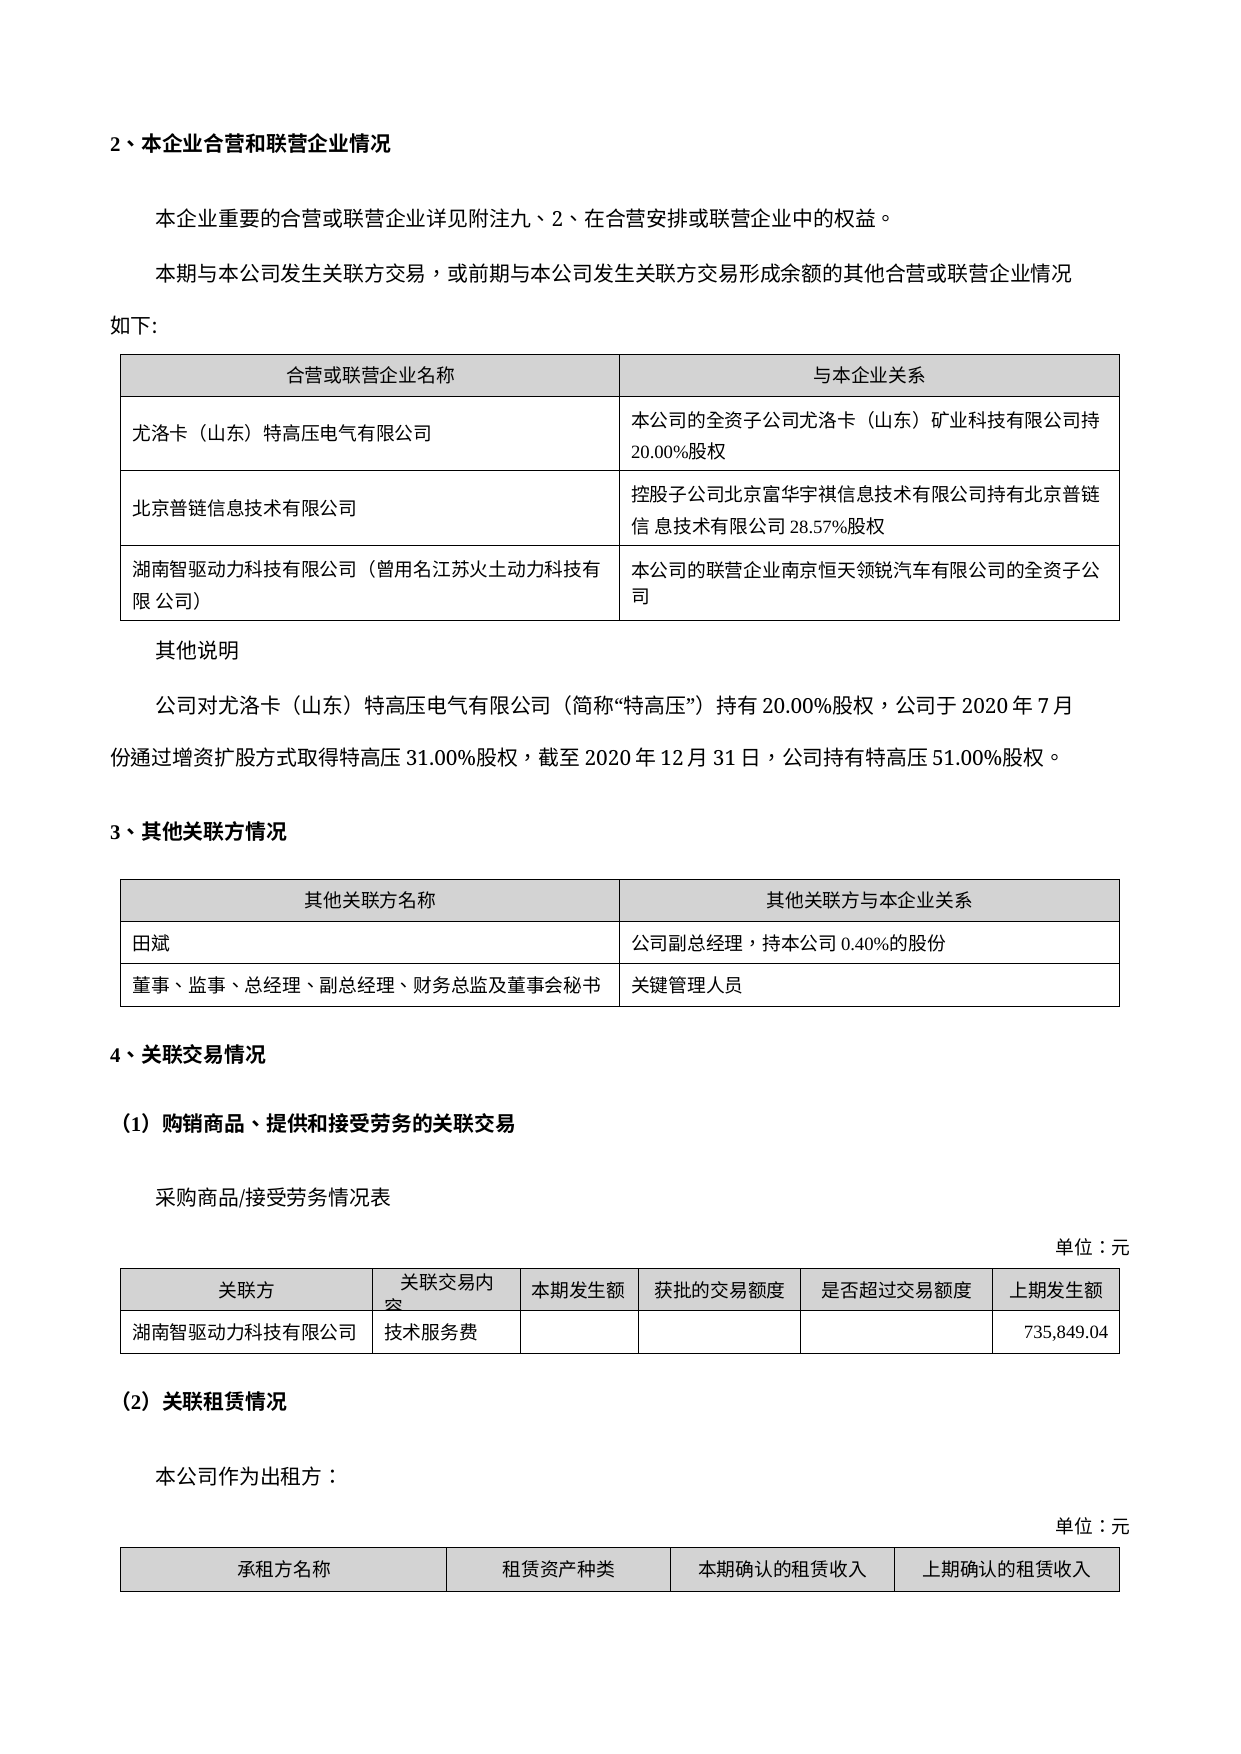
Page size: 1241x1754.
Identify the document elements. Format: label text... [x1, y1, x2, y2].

subtitle 2、本企业合营和联营企业情况 [110, 129, 1130, 158]
subtitle 3、其他关联方情况 [110, 817, 1130, 845]
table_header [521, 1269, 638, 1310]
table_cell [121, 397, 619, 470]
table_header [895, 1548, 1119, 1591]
subtitle 其他说明 [110, 636, 1130, 664]
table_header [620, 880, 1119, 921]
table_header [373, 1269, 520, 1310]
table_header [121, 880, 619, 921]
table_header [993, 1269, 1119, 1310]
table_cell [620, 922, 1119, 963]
subtitle （2）关联租赁情况 [110, 1387, 1130, 1416]
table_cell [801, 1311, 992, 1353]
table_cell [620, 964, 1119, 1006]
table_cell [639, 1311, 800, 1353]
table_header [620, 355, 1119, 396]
subtitle 本企业重要的合营或联营企业详见附注九、2、在合营安排或联营企业中的权益。 [110, 204, 1130, 232]
text 单位：元 [110, 1234, 1130, 1260]
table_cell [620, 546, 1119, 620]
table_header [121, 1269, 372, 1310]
subtitle 本期与本公司发生关联方交易，或前期与本公司发生关联方交易形成余额的其他合营或联营企业情况 [110, 259, 1130, 288]
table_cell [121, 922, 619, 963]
subtitle 公司对尤洛卡（山东）特高压电气有限公司（简称“特高压”）持有20.00%股权，公司于2020年7月 [110, 691, 1130, 720]
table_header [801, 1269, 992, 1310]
text 单位：元 [110, 1513, 1130, 1539]
subtitle 采购商品/接受劳务情况表 [110, 1183, 1130, 1211]
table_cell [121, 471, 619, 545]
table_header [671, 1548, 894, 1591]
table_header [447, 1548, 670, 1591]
subtitle 本公司作为出租方： [110, 1462, 1130, 1490]
subtitle 份通过增资扩股方式取得特高压31.00%股权，截至2020年12月31日，公司持有特高压51.00%股权。 [110, 743, 1130, 771]
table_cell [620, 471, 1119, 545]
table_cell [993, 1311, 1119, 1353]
subtitle 如下: [110, 311, 1130, 339]
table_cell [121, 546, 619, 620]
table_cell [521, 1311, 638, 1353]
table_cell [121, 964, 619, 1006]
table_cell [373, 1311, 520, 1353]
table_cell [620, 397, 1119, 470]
subtitle （1）购销商品、提供和接受劳务的关联交易 [110, 1109, 1130, 1137]
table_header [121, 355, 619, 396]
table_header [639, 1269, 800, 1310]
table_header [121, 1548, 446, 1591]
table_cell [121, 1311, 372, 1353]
subtitle 4、关联交易情况 [110, 1041, 1130, 1069]
